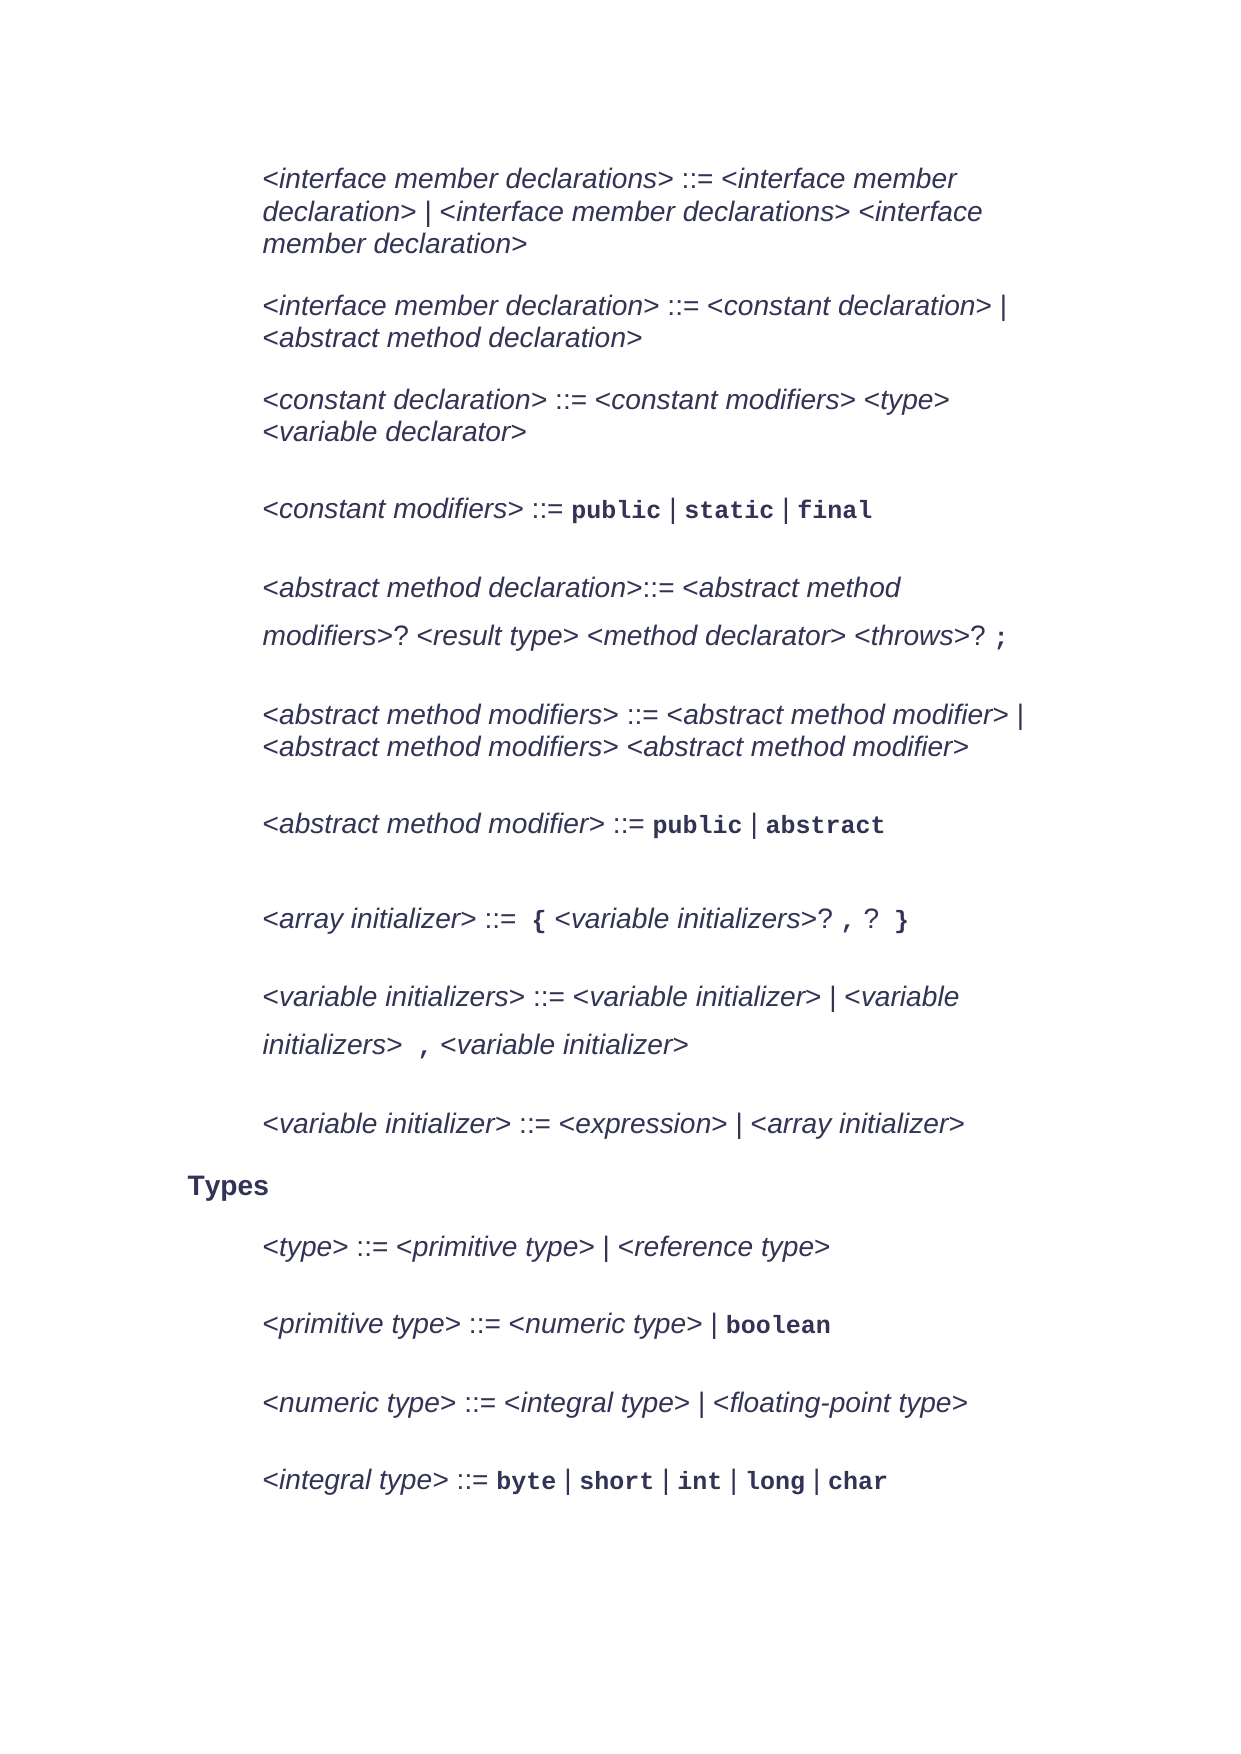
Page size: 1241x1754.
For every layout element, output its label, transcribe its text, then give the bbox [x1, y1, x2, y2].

text <numeric type> ::= <integral type> | <floating-point type> [262, 1386, 1053, 1419]
text <interface member declarations> ::= <interface member declaration> | <interface member declarations> <interface member declaration> [262, 162, 1053, 259]
text <abstract method modifiers> ::= <abstract method modifier> | <abstract method modifiers> <abstract method modifier> [262, 698, 1053, 763]
text <constant modifiers> ::= public | static | final [262, 477, 1053, 542]
text <abstract method declaration>::= <abstract method modifiers>? <result type> <method declarator> <throws>? ; [262, 571, 1053, 669]
text <interface member declaration> ::= <constant declaration> | <abstract method declaration> [262, 289, 1053, 354]
text Types [187, 1169, 1053, 1201]
text <variable initializer> ::= <expression> | <array initializer> [262, 1107, 1053, 1139]
text <constant declaration> ::= <constant modifiers> <type> <variable declarator> [262, 383, 1053, 448]
text <variable initializers> ::= <variable initializer> | <variable initializers> , <variable initializer> [262, 980, 1053, 1078]
text <array initializer> ::= { <variable initializers>? , ? } [262, 886, 1053, 951]
text <integral type> ::= byte | short | int | long | char [262, 1448, 1053, 1513]
text <primitive type> ::= <numeric type> | boolean [262, 1292, 1053, 1357]
text <abstract method modifier> ::= public | abstract [262, 792, 1053, 857]
text <type> ::= <primitive type> | <reference type> [262, 1230, 1053, 1263]
